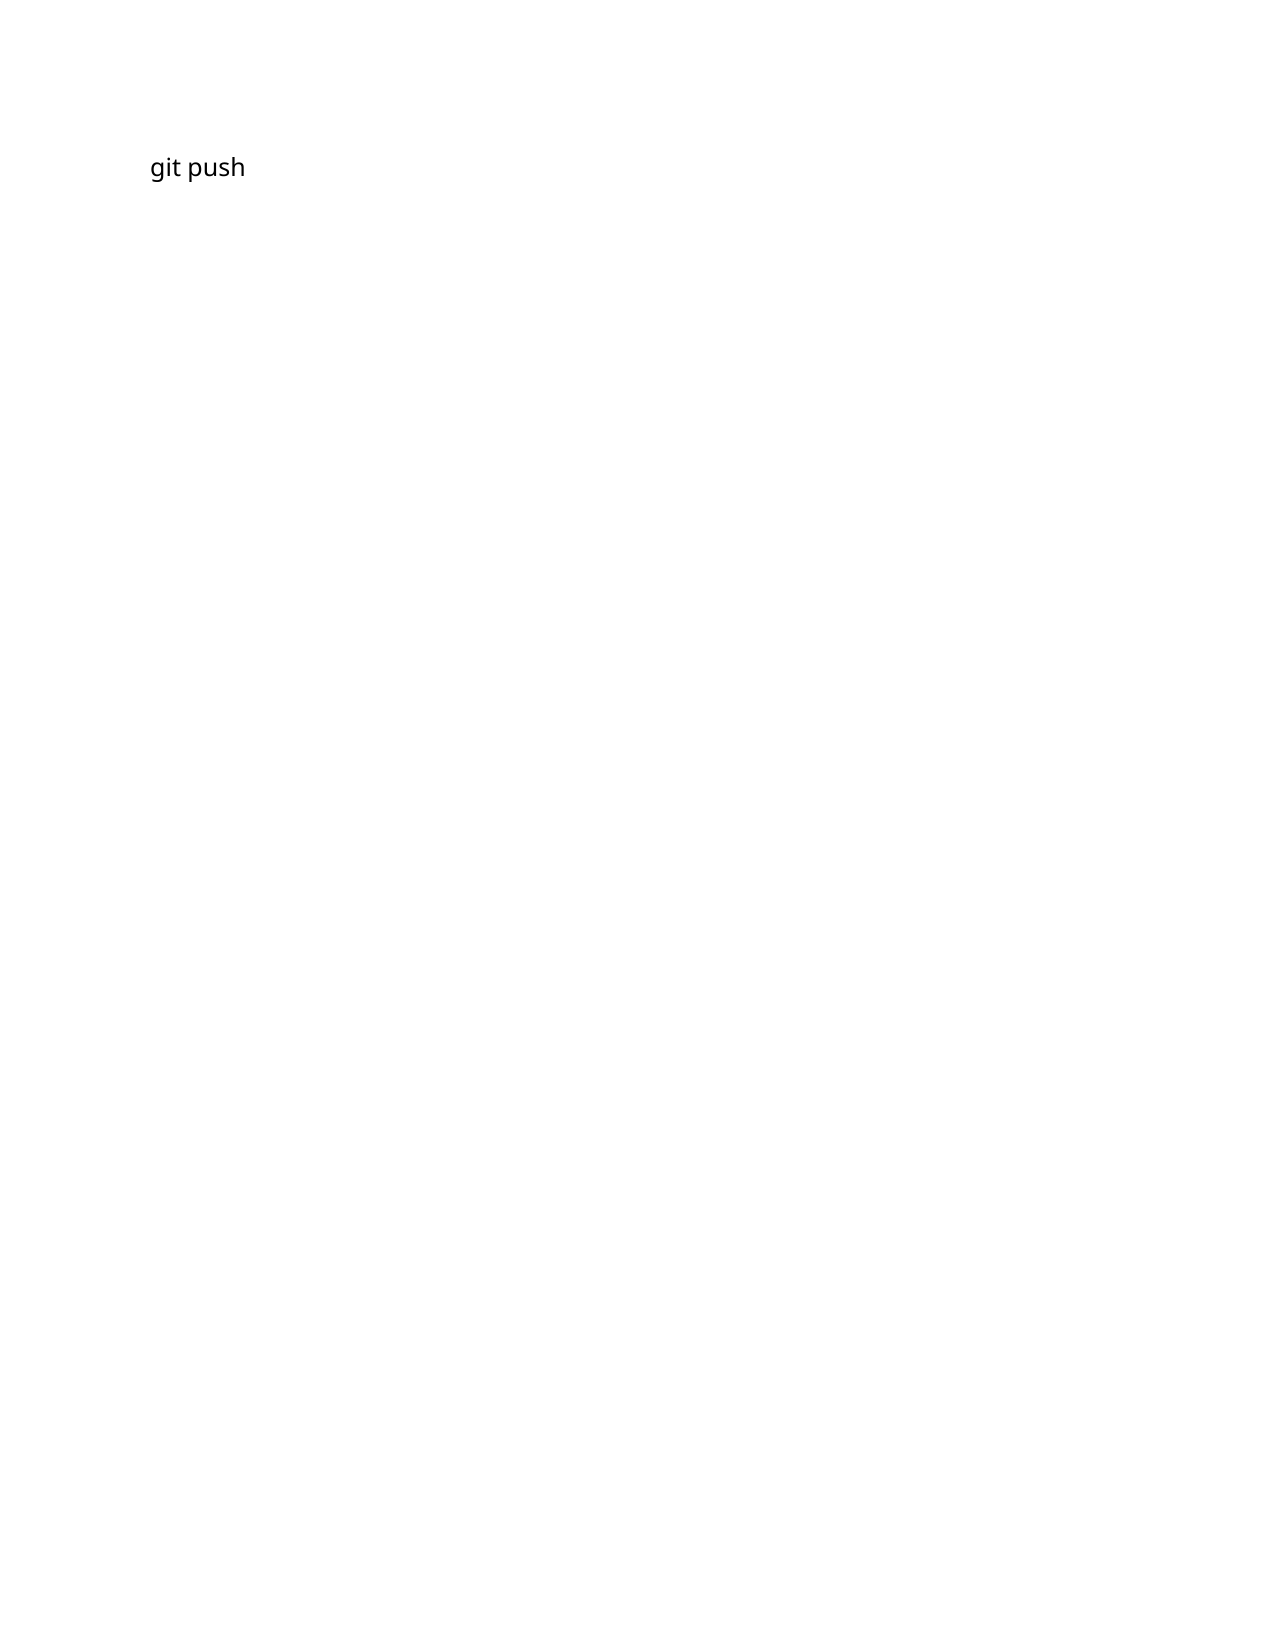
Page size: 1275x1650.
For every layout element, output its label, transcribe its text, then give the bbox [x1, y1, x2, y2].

text git push [150, 150, 1125, 184]
